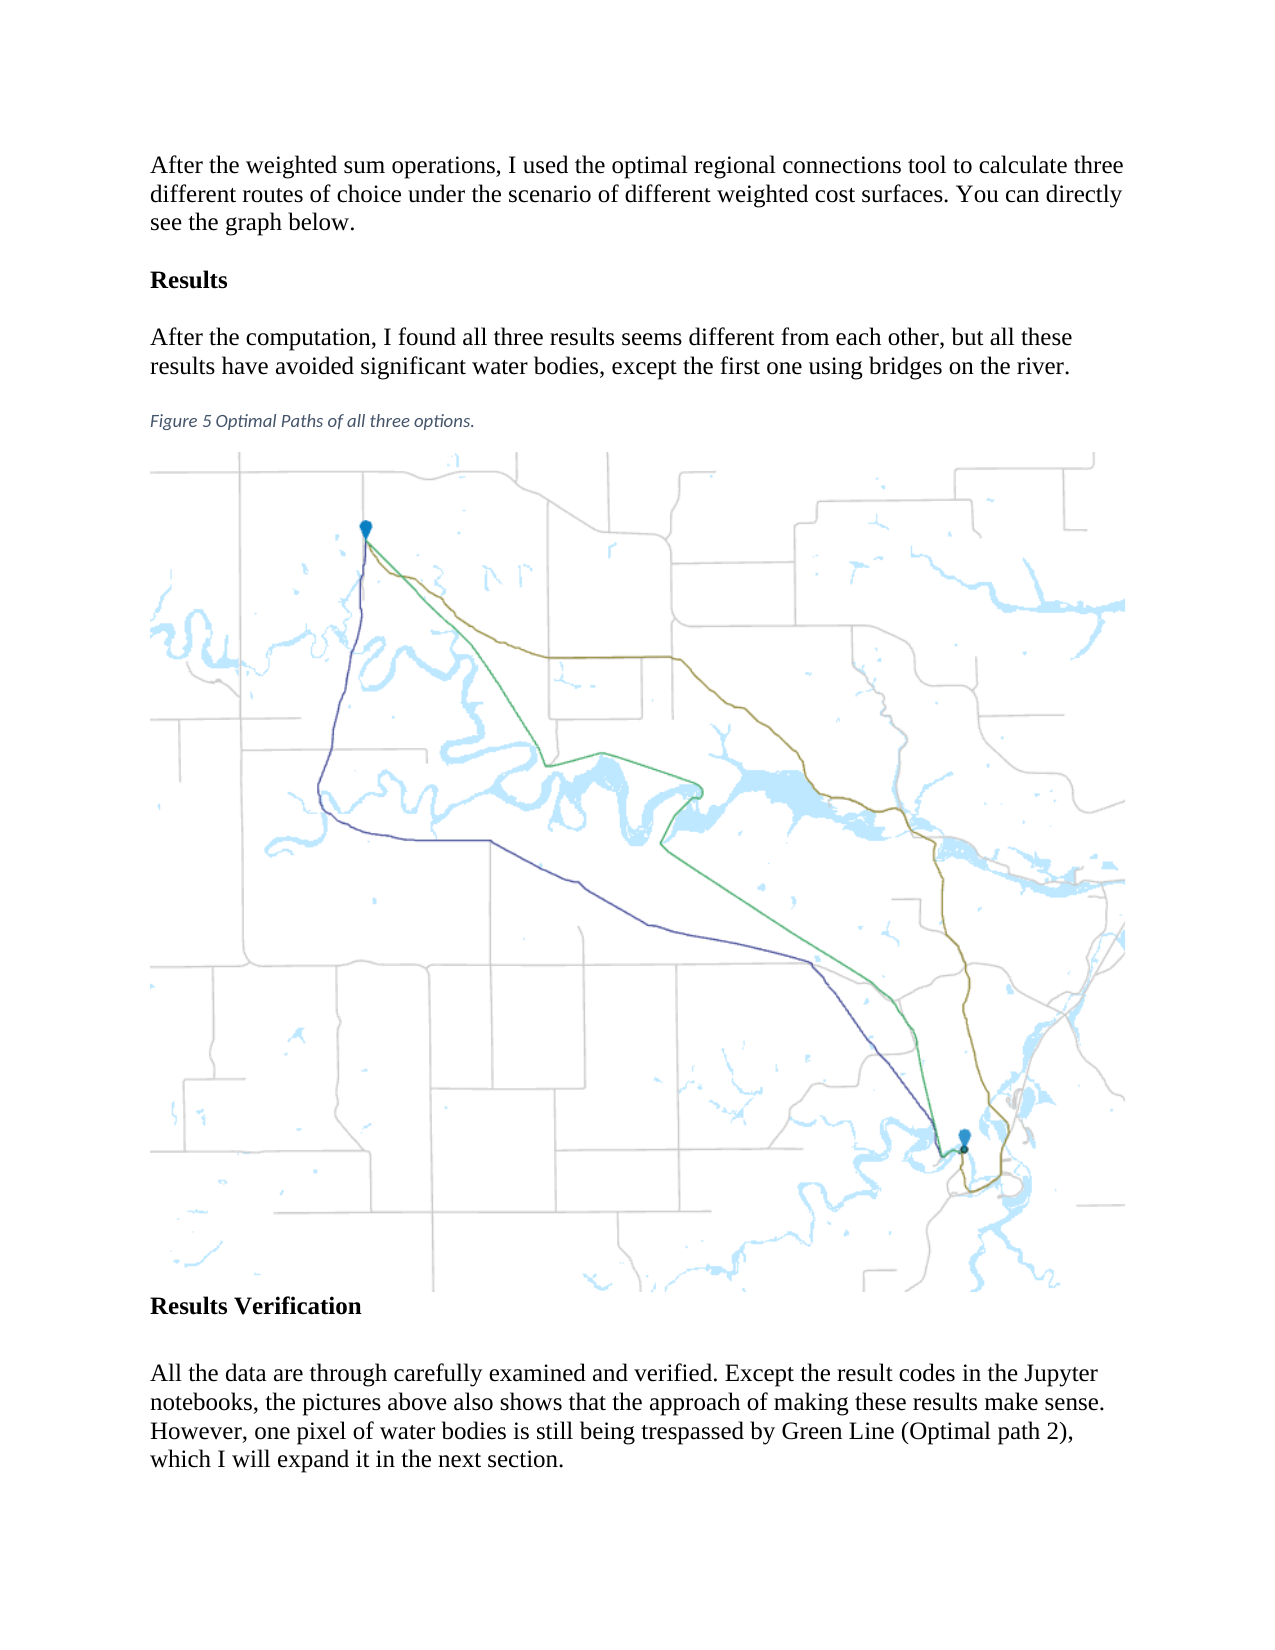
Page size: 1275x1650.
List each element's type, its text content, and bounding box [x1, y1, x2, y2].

picture [150, 452, 1125, 1292]
text Results [150, 265, 1125, 294]
text All the data are through carefully examined and verified. Except the result codes in the Jupyter notebooks, the pictures above also shows that the approach of making these results make sense. However, one pixel of water bodies is still being trespassed by Green Line (Optimal path 2), which I will expand it in the next section. [150, 1358, 1125, 1473]
text After the weighted sum operations, I used the optimal regional connections tool to calculate three different routes of choice under the scenario of different weighted cost surfaces. You can directly see the graph below. [150, 150, 1125, 236]
text After the computation, I found all three results seems different from each other, but all these results have avoided significant water bodies, except the first one using bridges on the river. [150, 322, 1125, 380]
text Results Verification [150, 1292, 1125, 1320]
